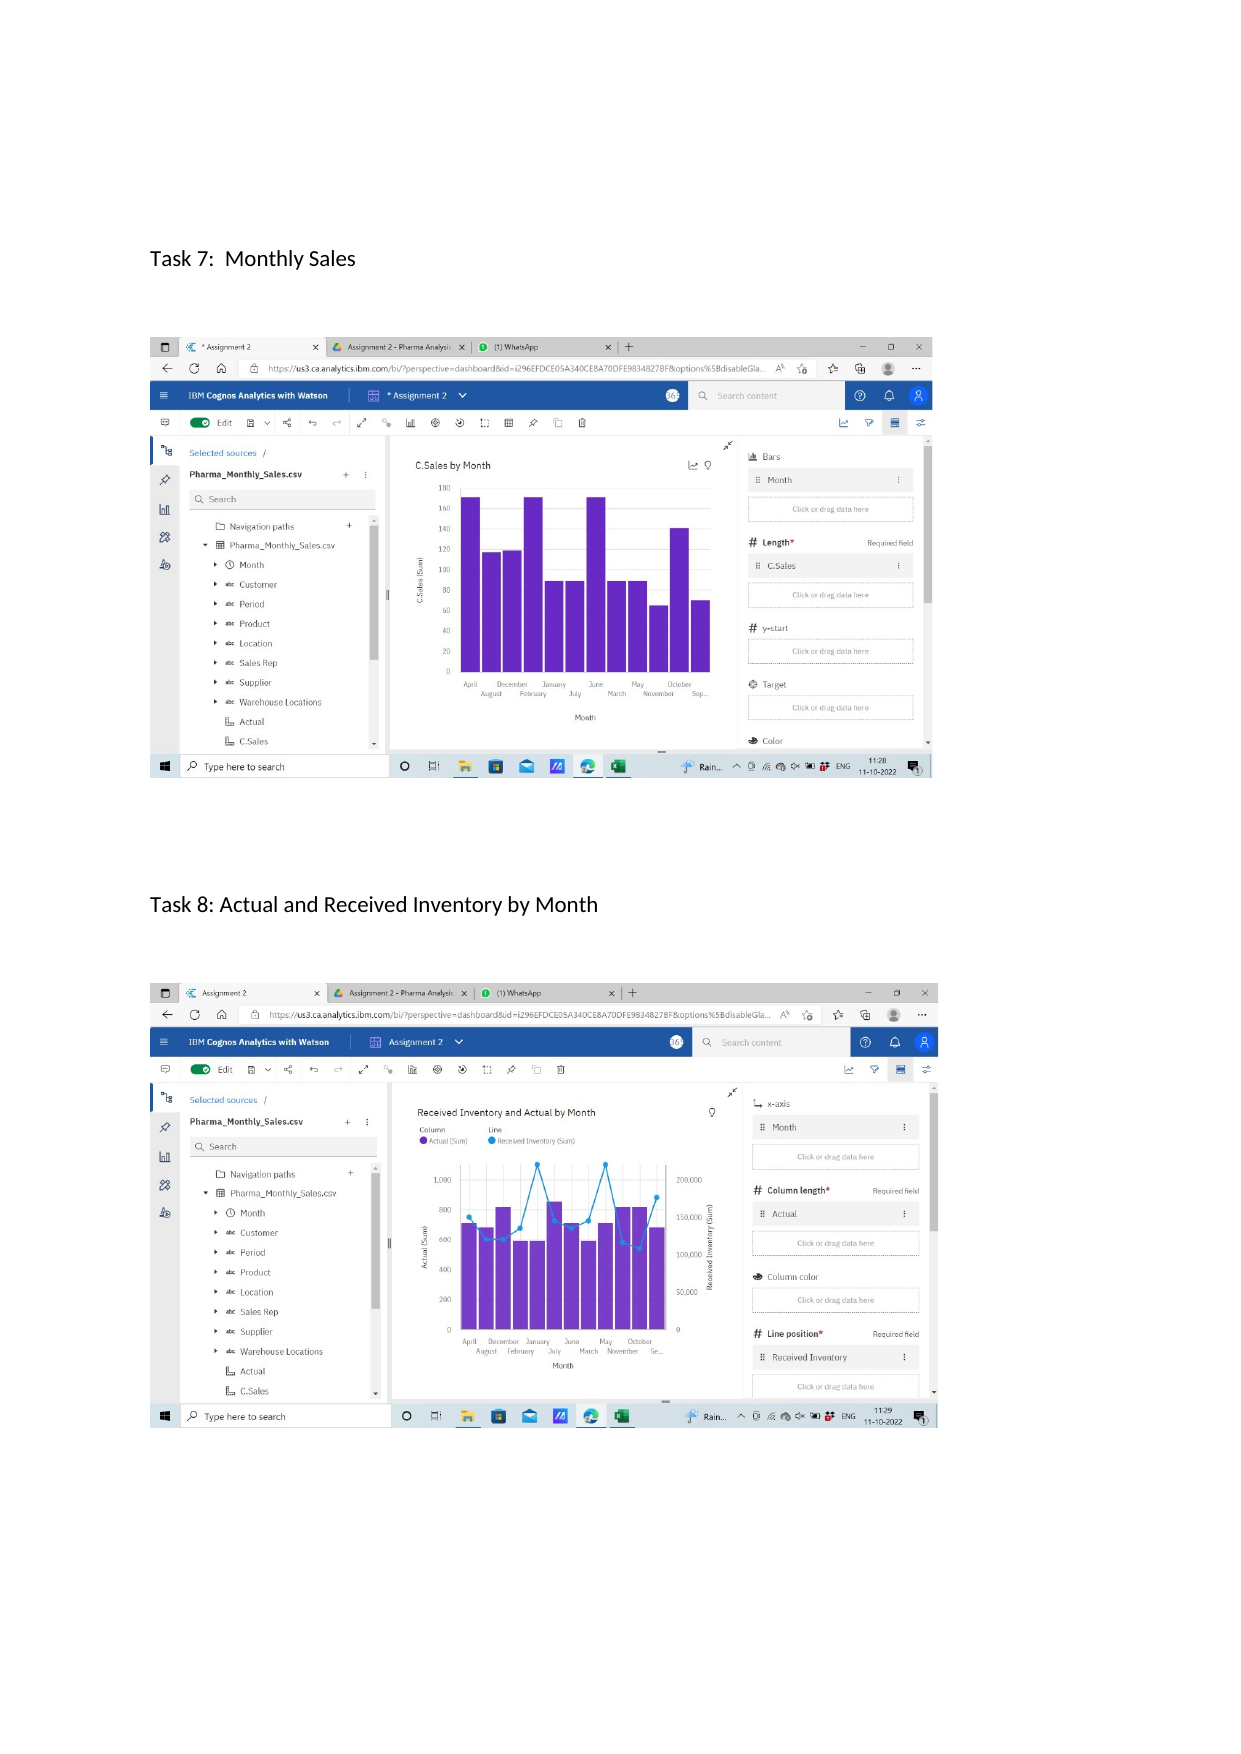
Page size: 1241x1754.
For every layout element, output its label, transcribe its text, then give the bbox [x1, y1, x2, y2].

text Task 7: Monthly Sales [150, 244, 1090, 272]
picture [150, 337, 933, 778]
picture [150, 983, 939, 1428]
text Task 8: Actual and Received Inventory by Month [150, 890, 1090, 918]
